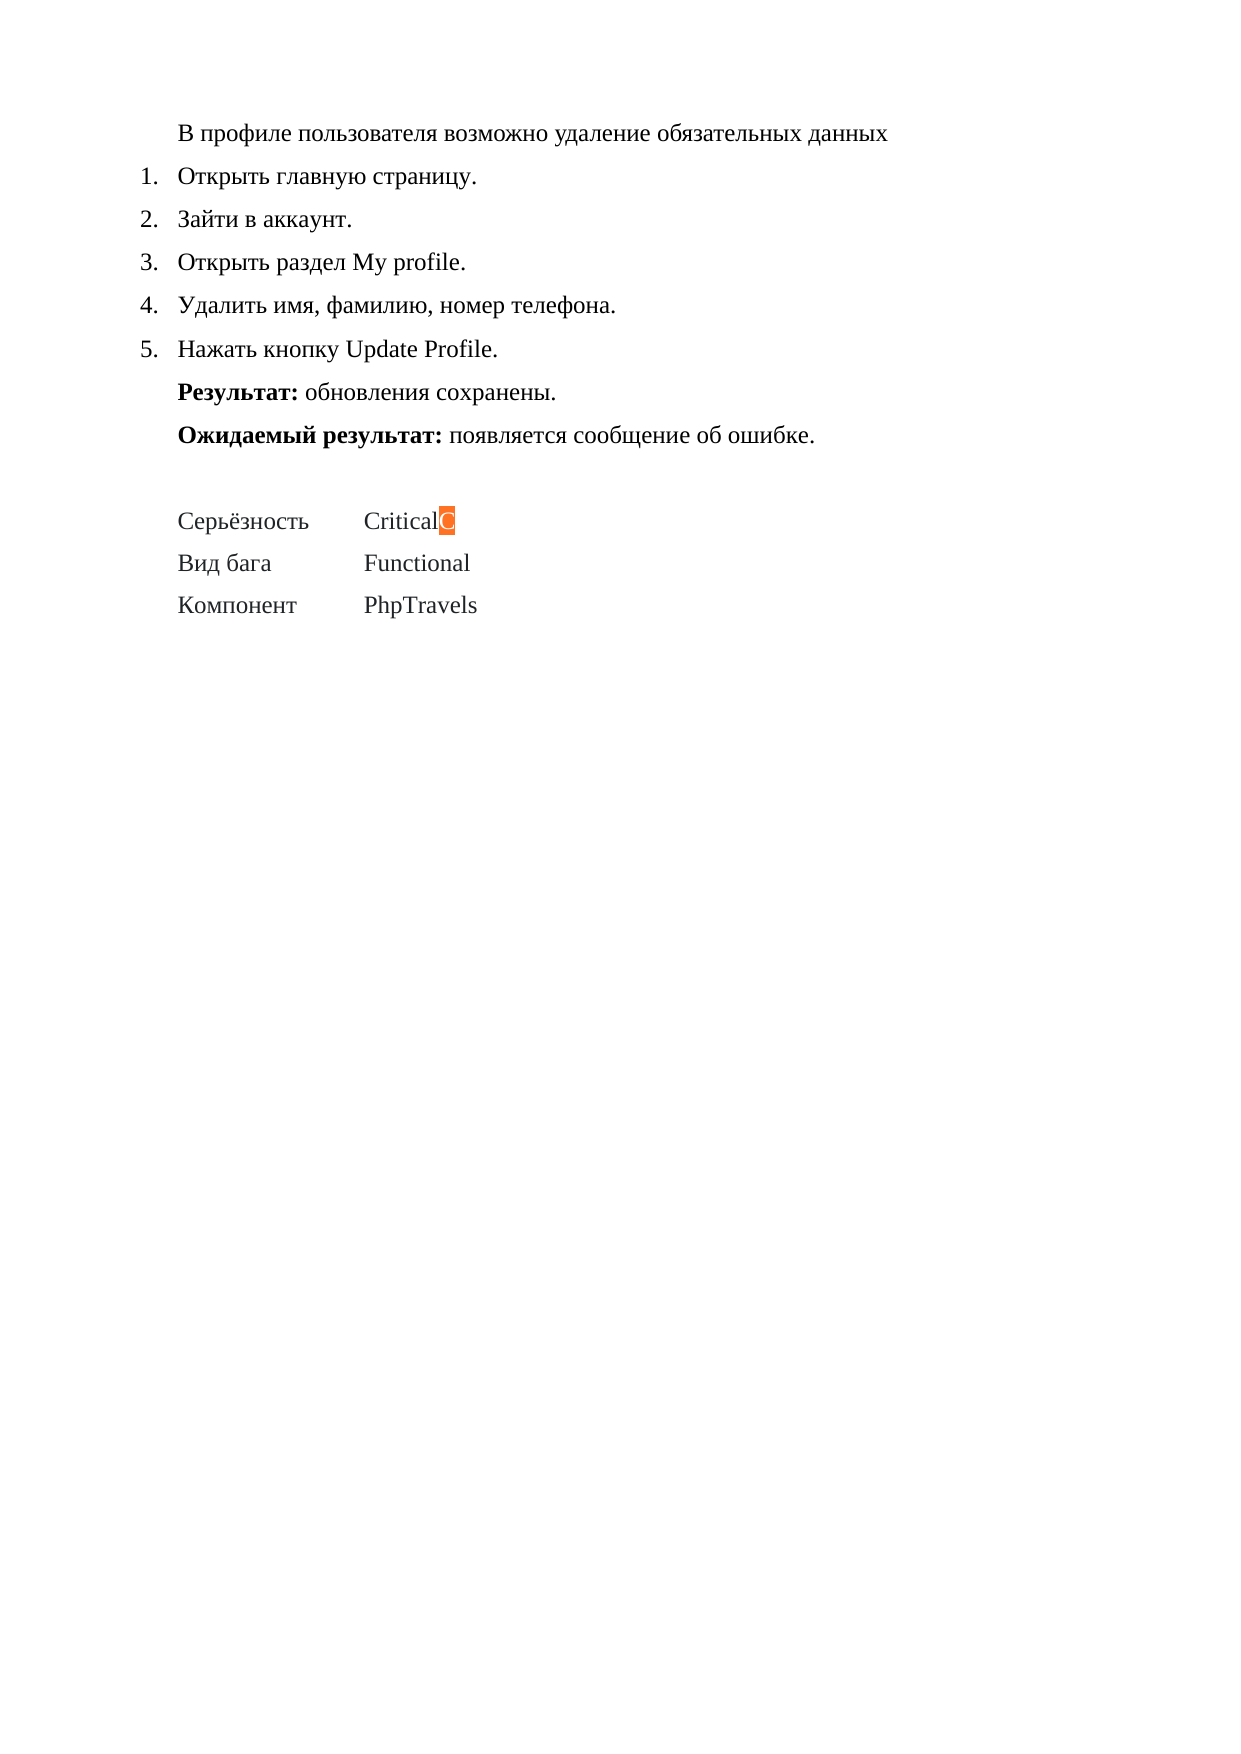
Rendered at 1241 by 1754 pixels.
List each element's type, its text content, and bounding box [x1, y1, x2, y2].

text В профиле пользователя возможно удаление обязательных данных [177, 118, 1152, 147]
table_cell Functional [364, 548, 643, 590]
table_cell Вид бага [177, 548, 363, 590]
table_cell PhpTravels [364, 590, 643, 632]
table_cell Компонент [177, 590, 363, 632]
list Зайти в аккаунт. [140, 204, 1152, 233]
table_header CriticalC [364, 506, 643, 548]
text Ожидаемый результат: появляется сообщение об ошибке. [177, 420, 1152, 449]
list Удалить имя, фамилию, номер телефона. [140, 291, 1152, 319]
list Нажать кнопку Update Profile. [140, 334, 1152, 362]
text Результат: обновления сохранены. [177, 377, 1152, 406]
list Открыть раздел My profile. [140, 247, 1152, 276]
table_header Серьёзность [177, 506, 363, 548]
list Открыть главную страницу. [140, 161, 1152, 190]
